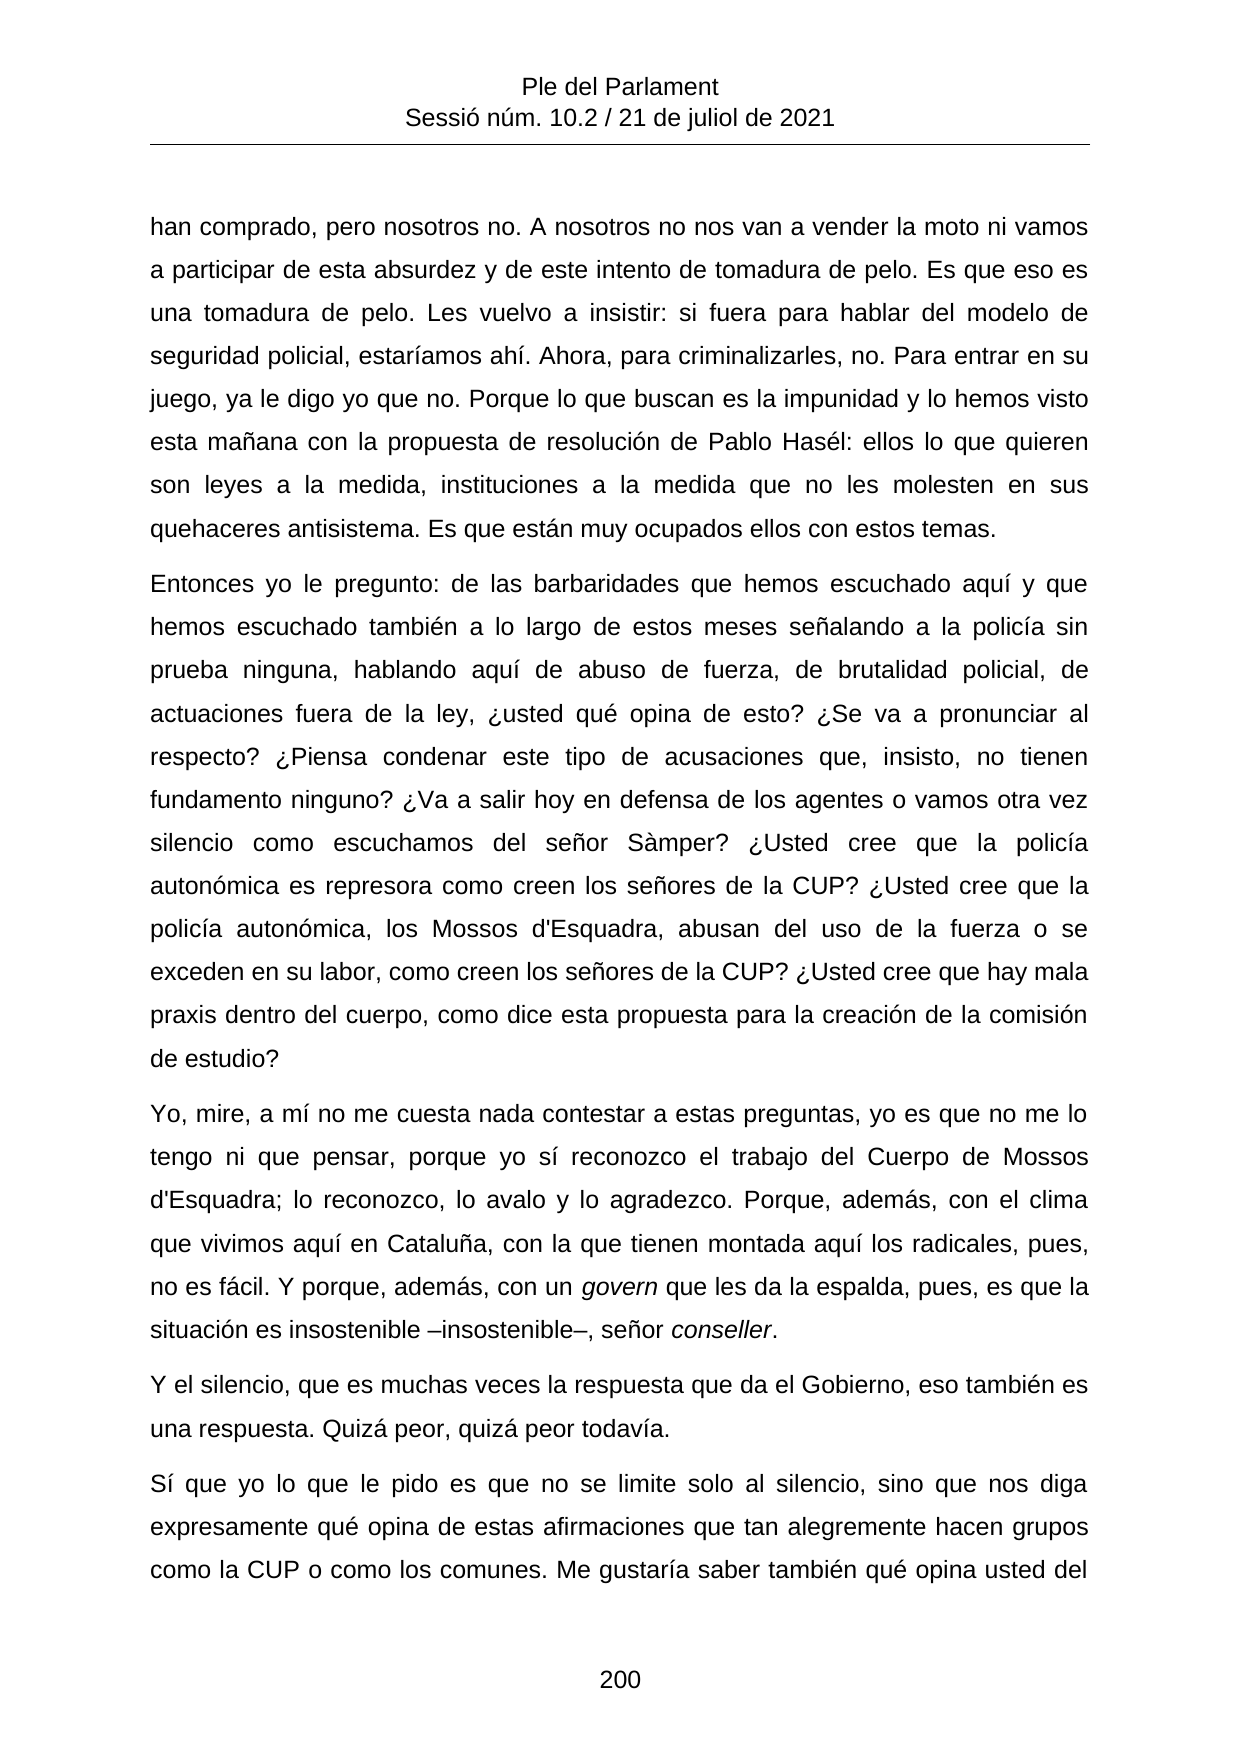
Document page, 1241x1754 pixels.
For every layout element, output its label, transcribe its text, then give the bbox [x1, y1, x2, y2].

text Y el silencio, que es muchas veces la respuesta que da el Gobierno, eso también es una respuesta. Quizá peor, quizá peor todavía. [150, 1371, 1090, 1442]
text Yo, mire, a mí no me cuesta nada contestar a estas preguntas, yo es que no me lo tengo ni que pensar, porque yo sí reconozco el trabajo del Cuerpo de Mossos d'Esquadra; lo reconozco, lo avalo y lo agradezco. Porque, además, con el clima que vivimos aquí en Cataluña, con la que tienen montada aquí los radicales, pues, no es fácil. Y porque, además, con un govern que les da la espalda, pues, es que la situación es insostenible –insostenible–, señor conseller. [150, 1099, 1090, 1344]
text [150, 212, 1090, 542]
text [150, 1469, 1090, 1584]
text Entonces yo le pregunto: de las barbaridades que hemos escuchado aquí y que hemos escuchado también a lo largo de estos meses señalando a la policía sin prueba ninguna, hablando aquí de abuso de fuerza, de brutalidad policial, de actuaciones fuera de la ley, ¿usted qué opina de esto? ¿Se va a pronunciar al respecto? ¿Piensa condenar este tipo de acusaciones que, insisto, no tienen fundamento ninguno? ¿Va a salir hoy en defensa de los agentes o vamos otra vez silencio como escuchamos del señor Sàmper? ¿Usted cree que la policía autonómica es represora como creen los señores de la CUP? ¿Usted cree que la policía autonómica, los Mossos d'Esquadra, abusan del uso de la fuerza o se exceden en su labor, como creen los señores de la CUP? ¿Usted cree que hay mala praxis dentro del cuerpo, como dice esta propuesta para la creación de la comisión de estudio? [150, 569, 1090, 1072]
